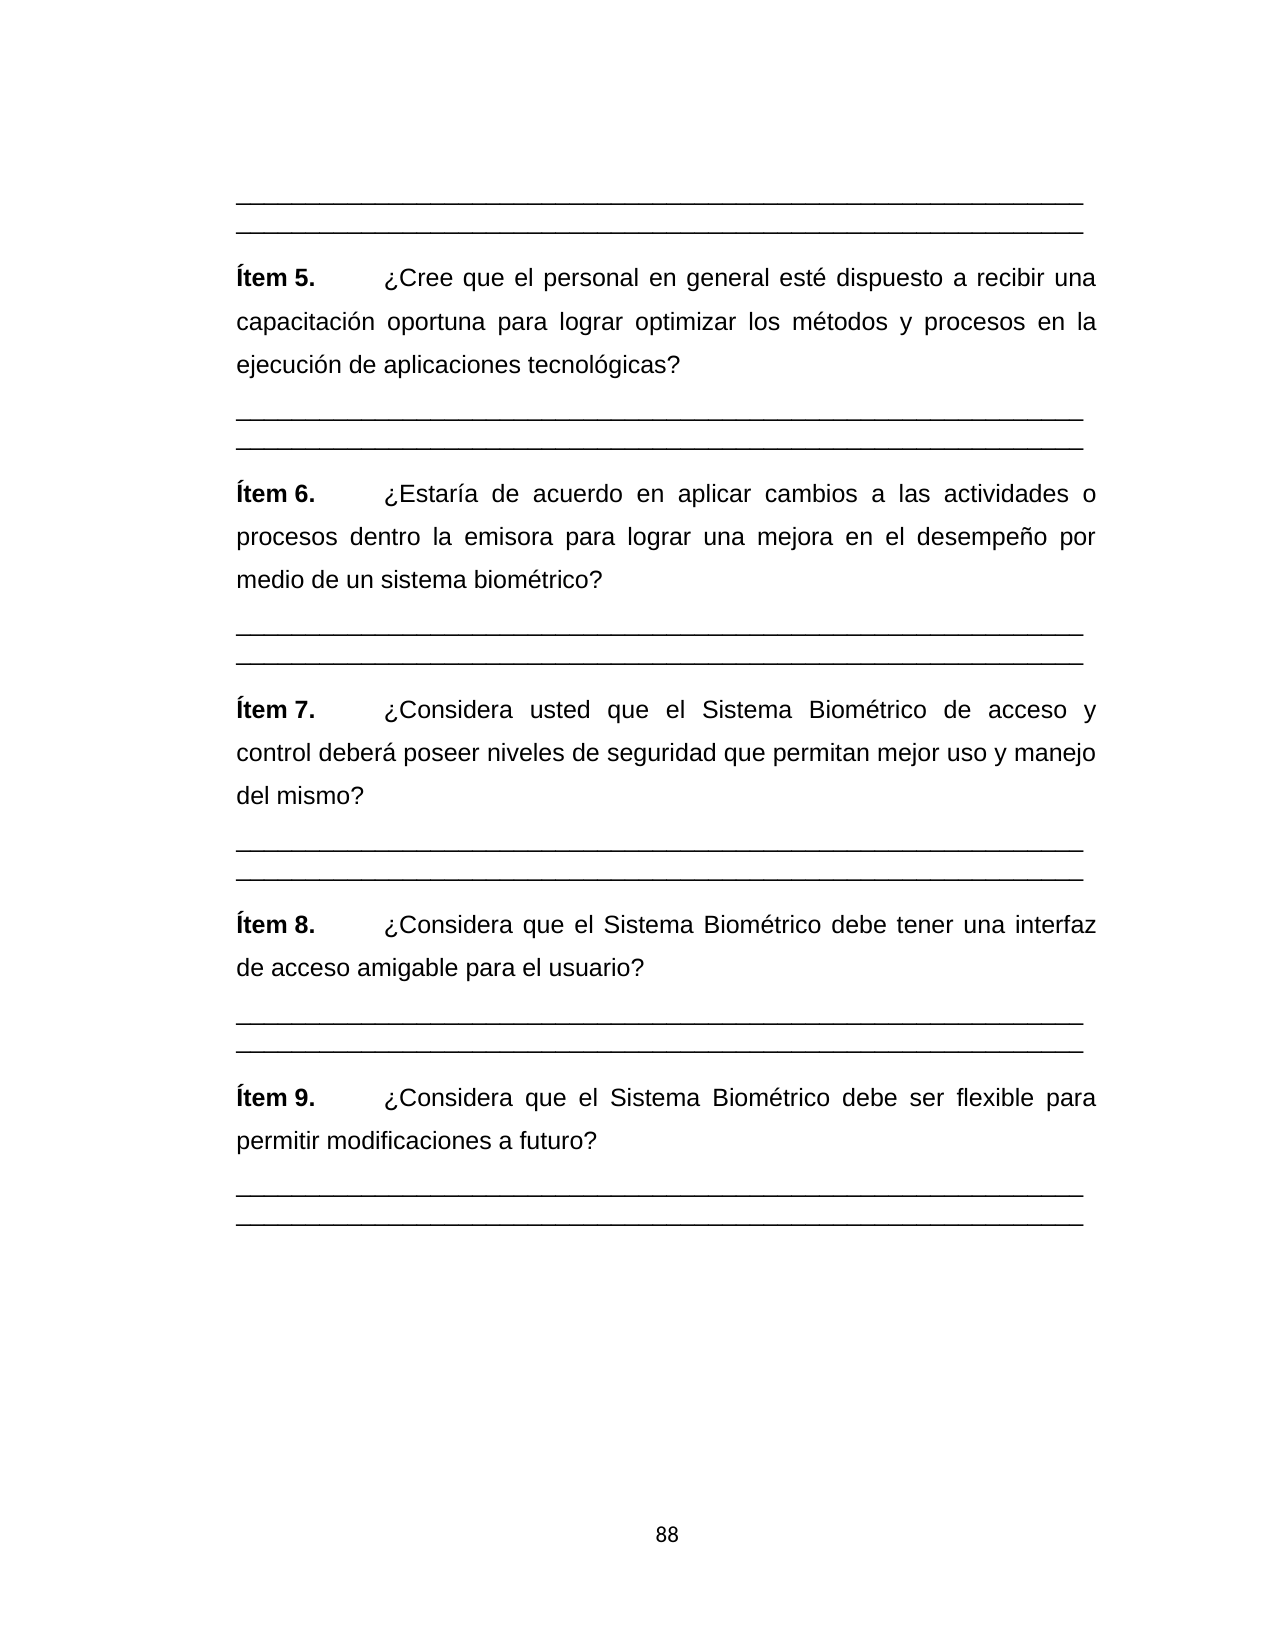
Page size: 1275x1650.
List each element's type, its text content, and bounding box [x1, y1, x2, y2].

text __________________________________________________________________________________________________________________________ [236, 824, 1098, 882]
text Ítem 6. ¿Estaría de acuerdo en aplicar cambios a las actividades o procesos dentro la emisora para lograr una mejora en el desempeño por medio de un sistema biométrico? [236, 479, 1098, 594]
text __________________________________________________________________________________________________________________________ [236, 997, 1098, 1054]
text Ítem 5. ¿Cree que el personal en general esté dispuesto a recibir una capacitación oportuna para lograr optimizar los métodos y procesos en la ejecución de aplicaciones tecnológicas? [236, 263, 1098, 378]
text Ítem 9. ¿Considera que el Sistema Biométrico debe ser flexible para permitir modificaciones a futuro? [236, 1083, 1098, 1155]
text Ítem 7. ¿Considera usted que el Sistema Biométrico de acceso y control deberá poseer niveles de seguridad que permitan mejor uso y manejo del mismo? [236, 695, 1098, 810]
text __________________________________________________________________________________________________________________________ [236, 177, 1098, 235]
text Ítem 8. ¿Considera que el Sistema Biométrico debe tener una interfaz de acceso amigable para el usuario? [236, 910, 1098, 982]
text __________________________________________________________________________________________________________________________ [236, 393, 1098, 450]
text __________________________________________________________________________________________________________________________ [236, 608, 1098, 666]
text __________________________________________________________________________________________________________________________ [236, 1169, 1098, 1227]
